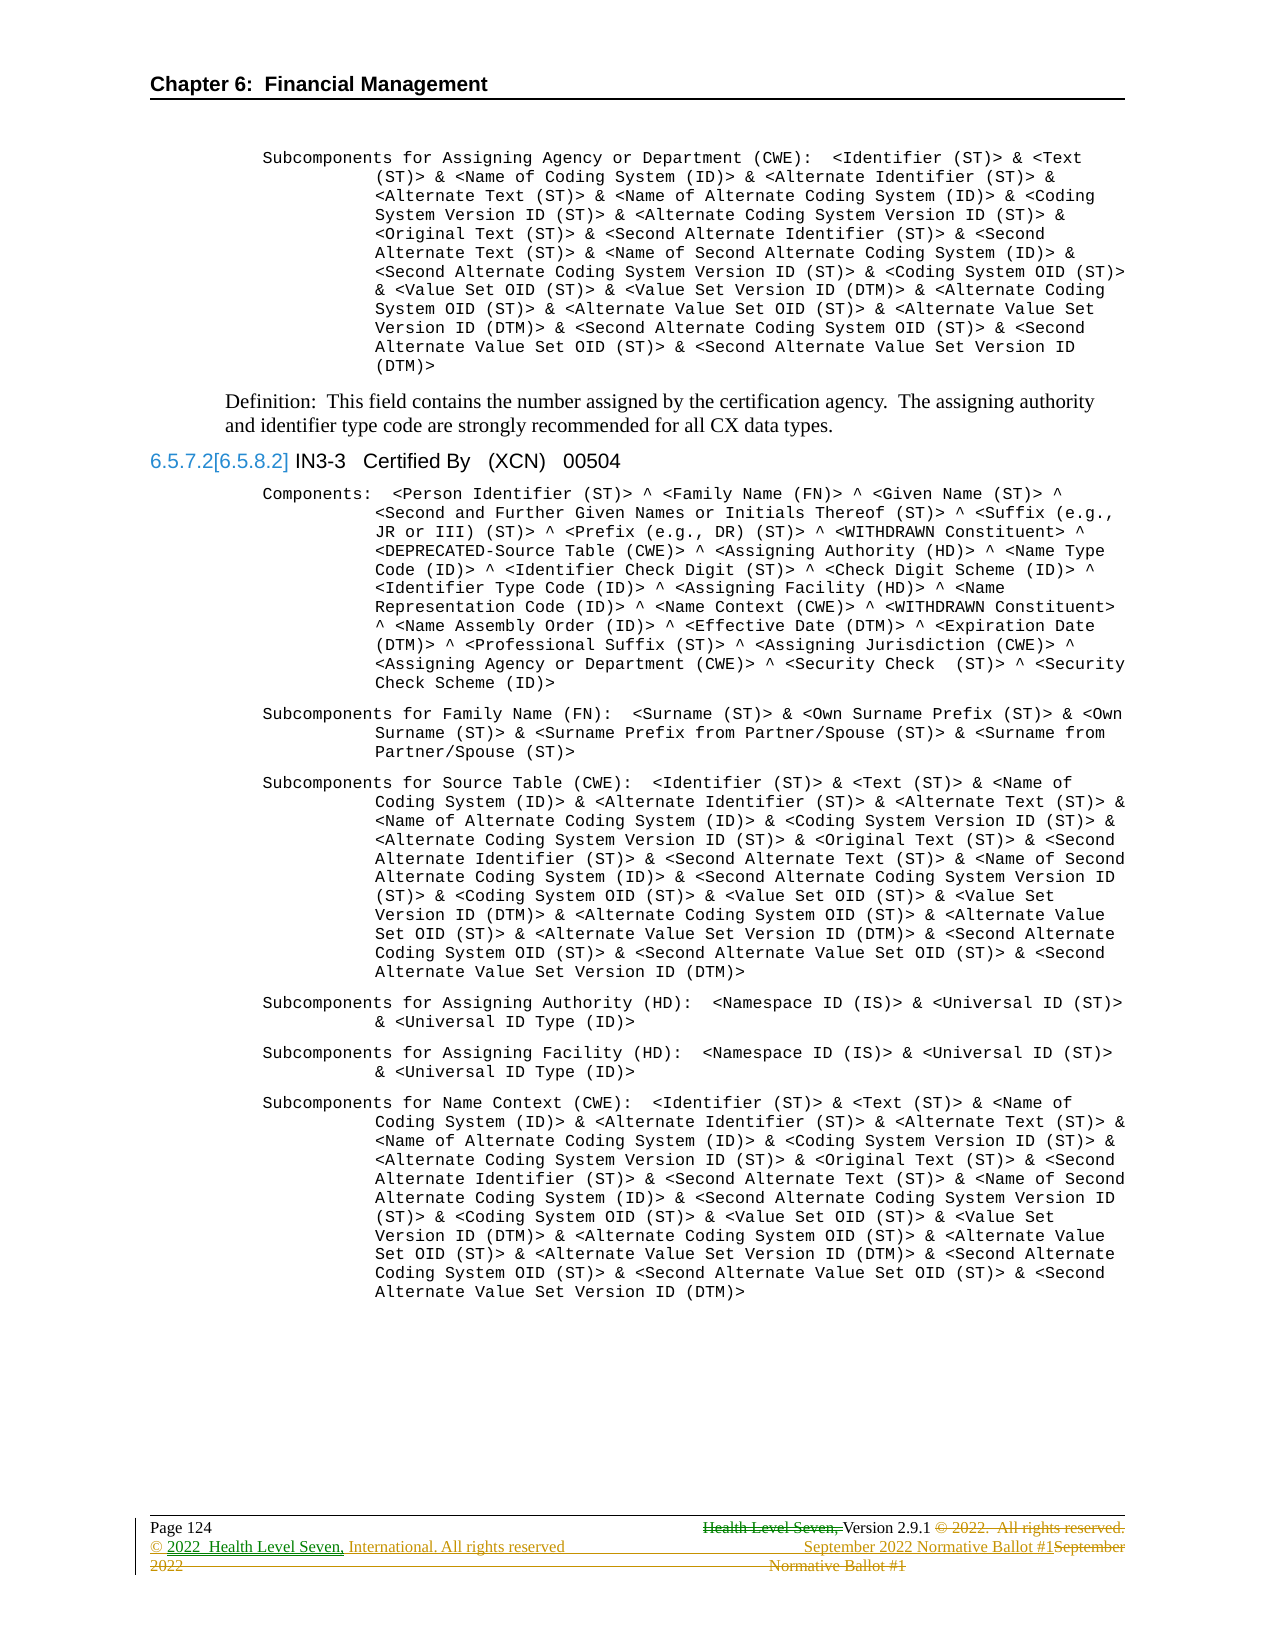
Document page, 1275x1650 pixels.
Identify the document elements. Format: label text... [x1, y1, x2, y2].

subtitle IN3-3 Certified By (XCN) 00504 [150, 449, 1125, 473]
text Subcomponents for Source Table (CWE): <Identifier (ST)> & <Text (ST)> & <Name of Coding System (ID)> & <Alternate Identifier (ST)> & <Alternate Text (ST)> & <Name of Alternate Coding System (ID)> & <Coding System Version ID (ST)> & <Alternate Coding System Version ID (ST)> & <Original Text (ST)> & <Second Alternate Identifier (ST)> & <Second Alternate Text (ST)> & <Name of Second Alternate Coding System (ID)> & <Second Alternate Coding System Version ID (ST)> & <Coding System OID (ST)> & <Value Set OID (ST)> & <Value Set Version ID (DTM)> & <Alternate Coding System OID (ST)> & <Alternate Value Set OID (ST)> & <Alternate Value Set Version ID (DTM)> & <Second Alternate Coding System OID (ST)> & <Second Alternate Value Set OID (ST)> & <Second Alternate Value Set Version ID (DTM)> [262, 775, 1125, 982]
text Subcomponents for Assigning Authority (HD): <Namespace ID (IS)> & <Universal ID (ST)> & <Universal ID Type (ID)> [262, 995, 1125, 1032]
text Subcomponents for Assigning Facility (HD): <Namespace ID (IS)> & <Universal ID (ST)> & <Universal ID Type (ID)> [262, 1045, 1125, 1083]
text Subcomponents for Assigning Agency or Department (CWE): <Identifier (ST)> & <Text (ST)> & <Name of Coding System (ID)> & <Alternate Identifier (ST)> & <Alternate Text (ST)> & <Name of Alternate Coding System (ID)> & <Coding System Version ID (ST)> & <Alternate Coding System Version ID (ST)> & <Original Text (ST)> & <Second Alternate Identifier (ST)> & <Second Alternate Text (ST)> & <Name of Second Alternate Coding System (ID)> & <Second Alternate Coding System Version ID (ST)> & <Coding System OID (ST)> & <Value Set OID (ST)> & <Value Set Version ID (DTM)> & <Alternate Coding System OID (ST)> & <Alternate Value Set OID (ST)> & <Alternate Value Set Version ID (DTM)> & <Second Alternate Coding System OID (ST)> & <Second Alternate Value Set OID (ST)> & <Second Alternate Value Set Version ID (DTM)> [262, 150, 1125, 376]
text Subcomponents for Family Name (FN): <Surname (ST)> & <Own Surname Prefix (ST)> & <Own Surname (ST)> & <Surname Prefix from Partner/Spouse (ST)> & <Surname from Partner/Spouse (ST)> [262, 706, 1125, 762]
text Subcomponents for Name Context (CWE): <Identifier (ST)> & <Text (ST)> & <Name of Coding System (ID)> & <Alternate Identifier (ST)> & <Alternate Text (ST)> & <Name of Alternate Coding System (ID)> & <Coding System Version ID (ST)> & <Alternate Coding System Version ID (ST)> & <Original Text (ST)> & <Second Alternate Identifier (ST)> & <Second Alternate Text (ST)> & <Name of Second Alternate Coding System (ID)> & <Second Alternate Coding System Version ID (ST)> & <Coding System OID (ST)> & <Value Set OID (ST)> & <Value Set Version ID (DTM)> & <Alternate Coding System OID (ST)> & <Alternate Value Set OID (ST)> & <Alternate Value Set Version ID (DTM)> & <Second Alternate Coding System OID (ST)> & <Second Alternate Value Set OID (ST)> & <Second Alternate Value Set Version ID (DTM)> [262, 1095, 1125, 1302]
text Definition: This field contains the number assigned by the certification agency. The assigning authority and identifier type code are strongly recommended for all CX data types. [225, 389, 1125, 437]
text Components: <Person Identifier (ST)> ^ <Family Name (FN)> ^ <Given Name (ST)> ^ <Second and Further Given Names or Initials Thereof (ST)> ^ <Suffix (e.g., JR or III) (ST)> ^ <Prefix (e.g., DR) (ST)> ^ <WITHDRAWN Constituent> ^ <DEPRECATED-Source Table (CWE)> ^ <Assigning Authority (HD)> ^ <Name Type Code (ID)> ^ <Identifier Check Digit (ST)> ^ <Check Digit Scheme (ID)> ^ <Identifier Type Code (ID)> ^ <Assigning Facility (HD)> ^ <Name Representation Code (ID)> ^ <Name Context (CWE)> ^ <WITHDRAWN Constituent> ^ <Name Assembly Order (ID)> ^ <Effective Date (DTM)> ^ <Expiration Date (DTM)> ^ <Professional Suffix (ST)> ^ <Assigning Jurisdiction (CWE)> ^ <Assigning Agency or Department (CWE)> ^ <Security Check (ST)> ^ <Security Check Scheme (ID)> [262, 486, 1125, 693]
